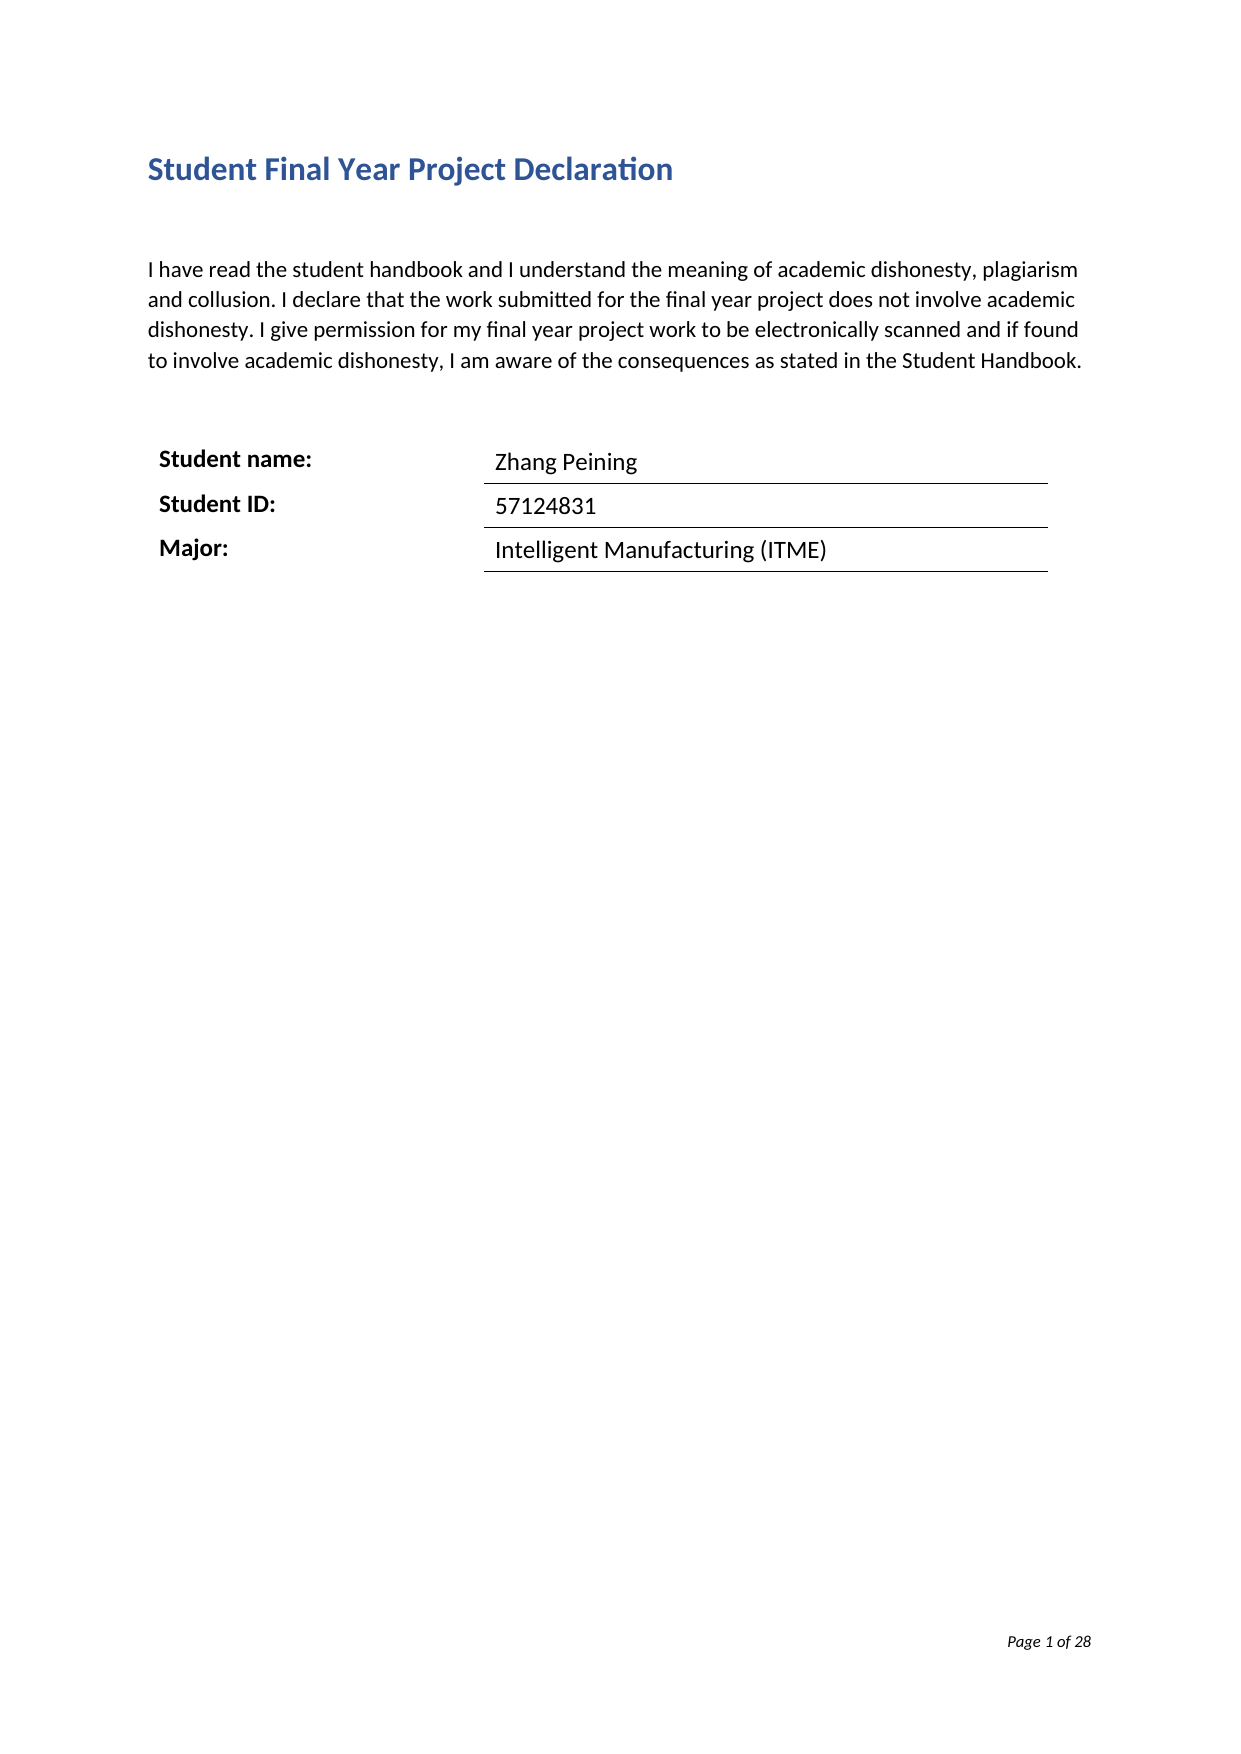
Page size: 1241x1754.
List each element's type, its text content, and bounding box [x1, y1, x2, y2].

subtitle Student Final Year Project Declaration [148, 148, 1093, 188]
table_header Student name: [148, 440, 484, 482]
text I have read the student handbook and I understand the meaning of academic dishonesty, plagiarism and collusion. I declare that the work submitted for the final year project does not involve academic dishonesty. I give permission for my final year project work to be electronically scanned and if found to involve academic dishonesty, I am aware of the consequences as stated in the Student Handbook. [148, 255, 1093, 374]
table_cell Major: [148, 527, 484, 571]
table_cell Student ID: [148, 483, 484, 527]
table_header Zhang Peining [484, 440, 1048, 482]
table_cell 57124831 [484, 484, 1048, 527]
table_cell Intelligent Manufacturing (ITME) [484, 528, 1048, 571]
